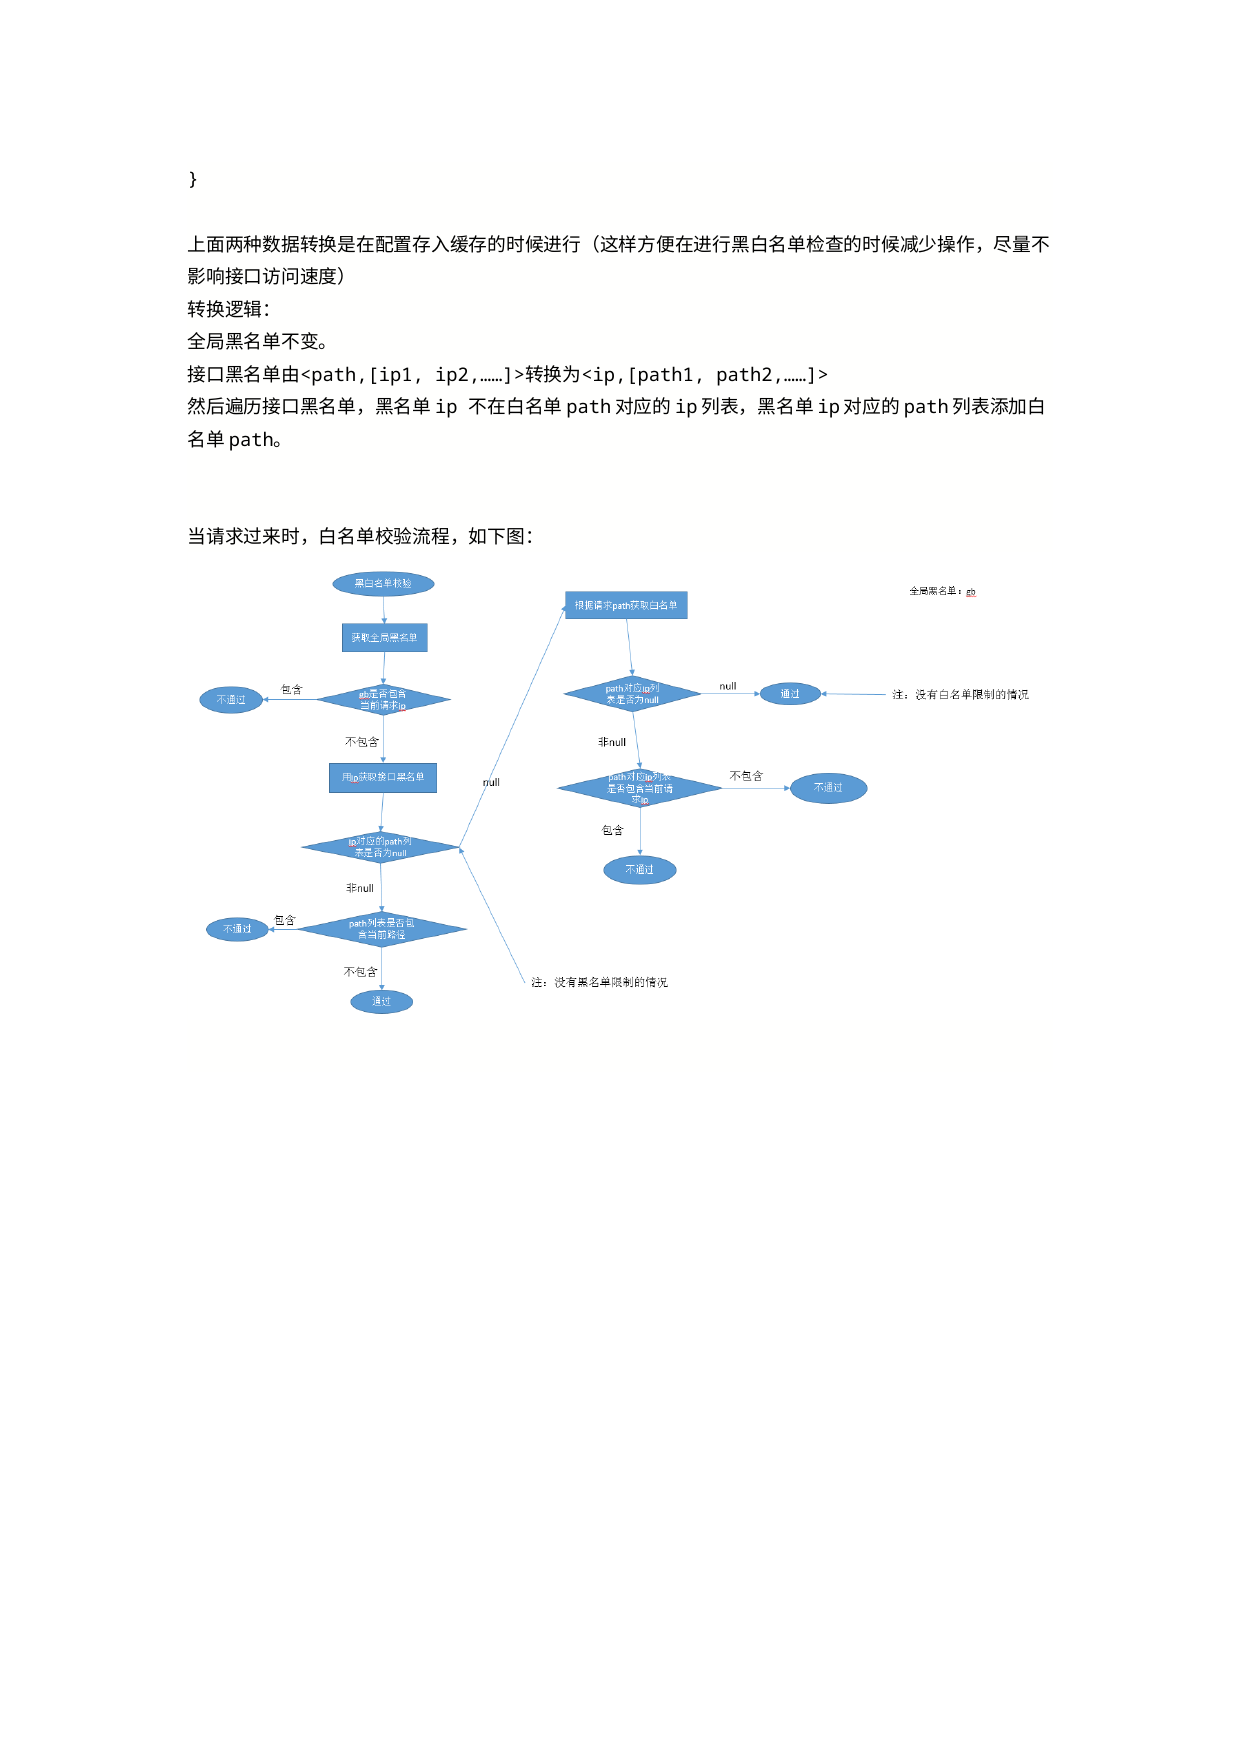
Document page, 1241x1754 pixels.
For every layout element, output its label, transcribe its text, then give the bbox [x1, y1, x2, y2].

picture [187, 552, 1053, 1020]
text } [187, 162, 1053, 194]
text 接口黑名单由<path,[ip1, ip2,……]>转换为<ip,[path1, path2,……]> [187, 357, 1053, 389]
text 上面两种数据转换是在配置存入缓存的时候进行（这样方便在进行黑白名单检查的时候减少操作，尽量不影响接口访问速度） [187, 227, 1053, 292]
text 然后遍历接口黑名单，黑名单ip 不在白名单path对应的ip列表，黑名单ip对应的path列表添加白名单path。 [187, 389, 1053, 454]
text 转换逻辑： [187, 292, 1053, 324]
text 全局黑名单不变。 [187, 324, 1053, 357]
text 当请求过来时，白名单校验流程，如下图： [187, 519, 1053, 552]
